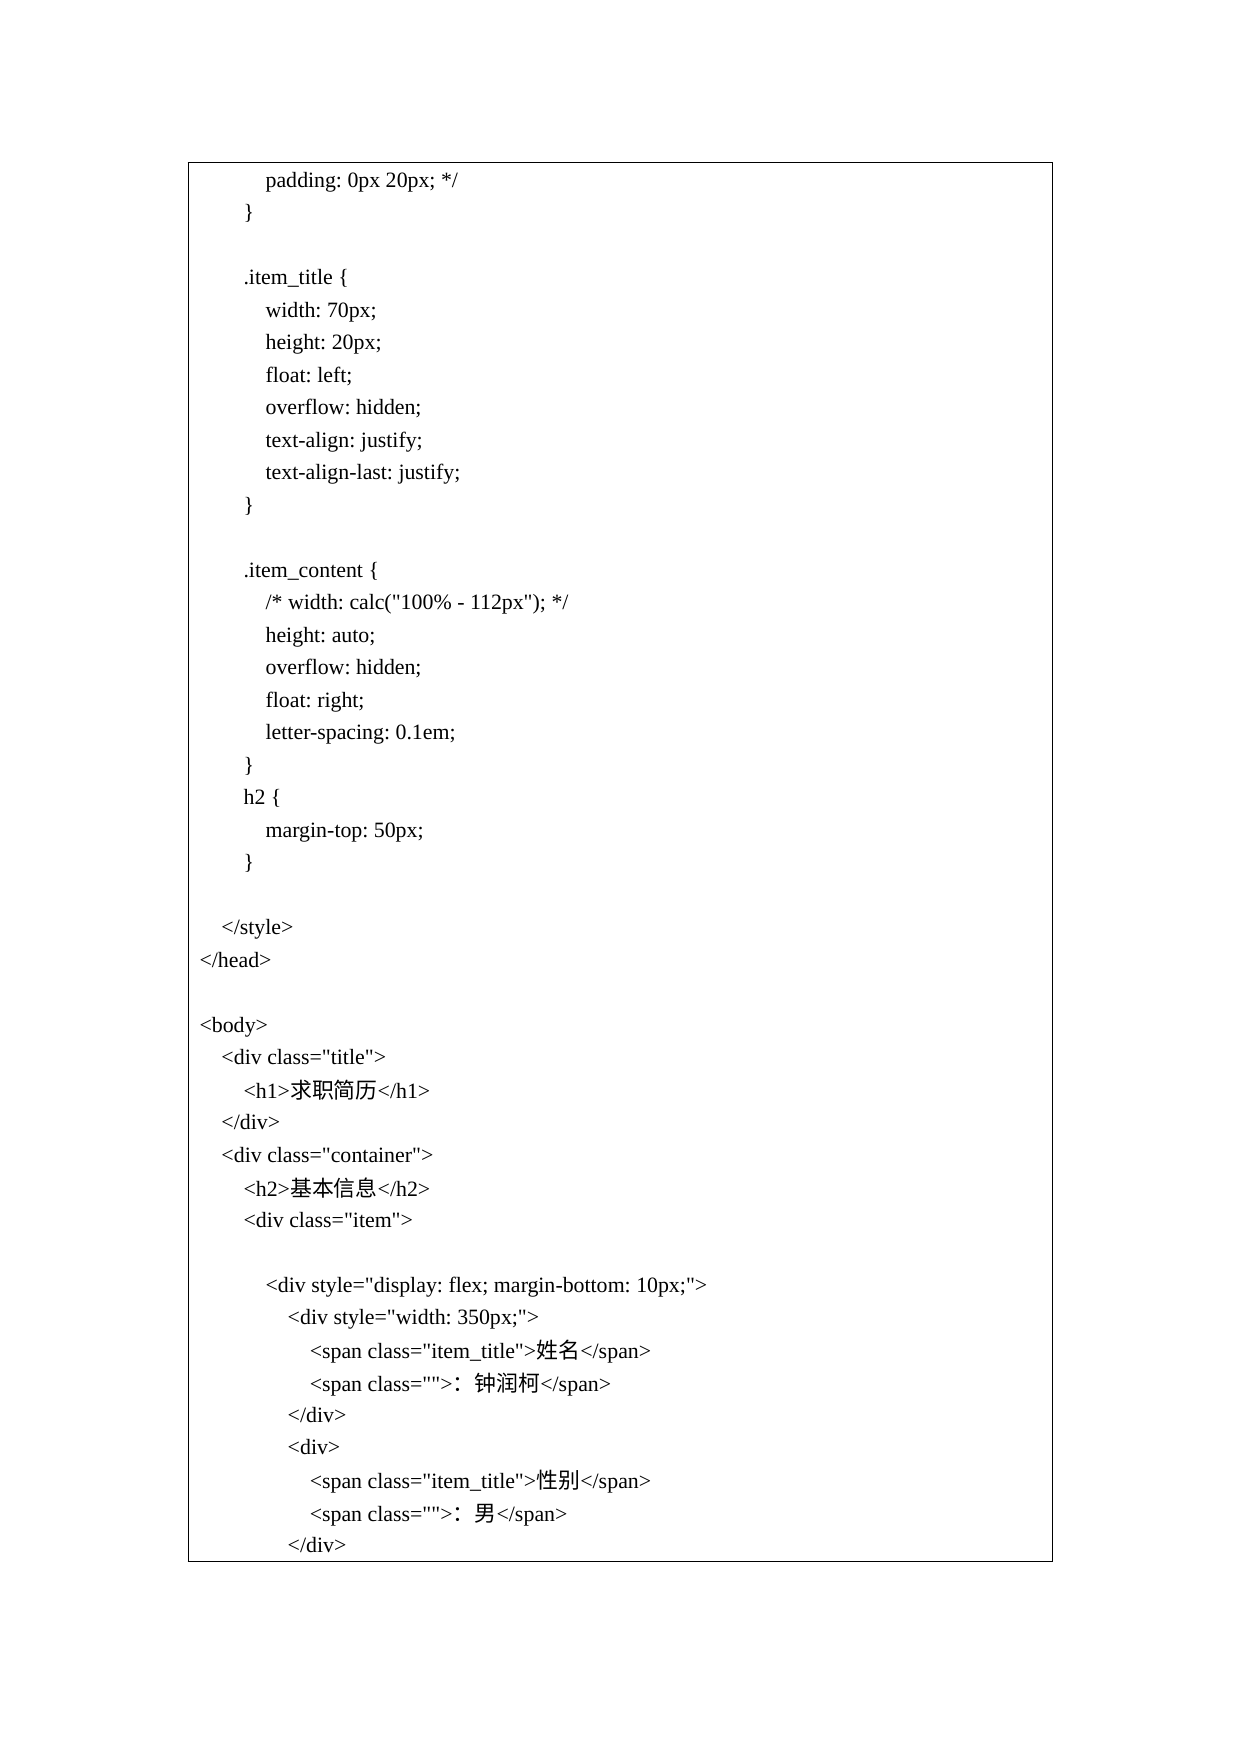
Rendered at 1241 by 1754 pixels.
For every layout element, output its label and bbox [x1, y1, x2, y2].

table_header [189, 163, 1052, 1561]
